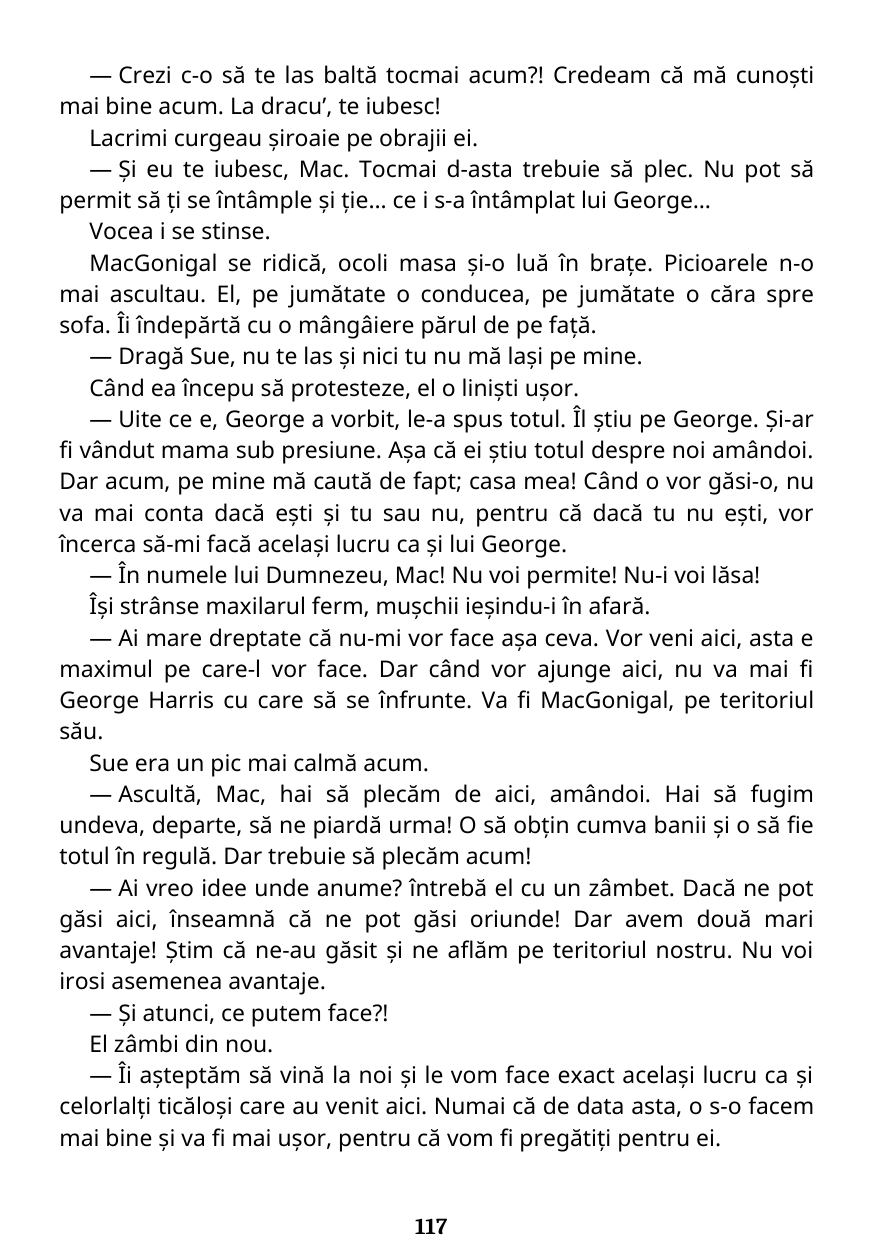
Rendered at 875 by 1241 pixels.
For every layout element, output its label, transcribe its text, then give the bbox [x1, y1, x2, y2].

text MacGonigal se ridică, ocoli masa şi-o luă în braţe. Picioarele n-o mai ascultau. El, pe jumătate o conducea, pe jumătate o căra spre sofa. Îi îndepărtă cu o mângâiere părul de pe faţă. [59, 247, 815, 340]
text — Şi atunci, ce putem face?! [59, 997, 815, 1028]
text Când ea începu să protesteze, el o linişti uşor. [59, 372, 815, 403]
text Sue era un pic mai calmă acum. [59, 747, 815, 778]
text — Uite ce e, George a vorbit, le-a spus totul. Îl ştiu pe George. Şi-ar fi vândut mama sub presiune. Aşa că ei ştiu totul despre noi amândoi. Dar acum, pe mine mă caută de fapt; casa mea! Când o vor găsi-o, nu va mai conta dacă eşti şi tu sau nu, pentru că dacă tu nu eşti, vor încerca să-mi facă acelaşi lucru ca şi lui George. [59, 403, 815, 559]
text Lacrimi curgeau şiroaie pe obrajii ei. [59, 122, 815, 153]
text — Crezi c-o să te las baltă tocmai acum?! Credeam că mă cunoşti mai bine acum. La dracu’, te iubesc! [59, 59, 815, 122]
text Îşi strânse maxilarul ferm, muşchii ieşindu-i în afară. [59, 590, 815, 622]
text — Şi eu te iubesc, Mac. Tocmai d-asta trebuie să plec. Nu pot să permit să ţi se întâmple şi ţie… ce i s-a întâmplat lui George… [59, 153, 815, 215]
text — În numele lui Dumnezeu, Mac! Nu voi permite! Nu-i voi lăsa! [59, 559, 815, 590]
text — Îi aşteptăm să vină la noi şi le vom face exact acelaşi lucru ca şi celorlalţi ticăloşi care au venit aici. Numai că de data asta, o s-o facem mai bine şi va fi mai uşor, pentru că vom fi pregătiţi pentru ei. [59, 1059, 815, 1153]
text — Ai mare dreptate că nu-mi vor face aşa ceva. Vor veni aici, asta e maximul pe care-l vor face. Dar când vor ajunge aici, nu va mai fi George Harris cu care să se înfrunte. Va fi MacGonigal, pe teritoriul său. [59, 622, 815, 747]
text Vocea i se stinse. [59, 215, 815, 247]
text — Dragă Sue, nu te las şi nici tu nu mă laşi pe mine. [59, 340, 815, 372]
text El zâmbi din nou. [59, 1028, 815, 1059]
text — Ascultă, Mac, hai să plecăm de aici, amândoi. Hai să fugim undeva, departe, să ne piardă urma! O să obţin cumva banii şi o să fie totul în regulă. Dar trebuie să plecăm acum! [59, 778, 815, 872]
text — Ai vreo idee unde anume? întrebă el cu un zâmbet. Dacă ne pot găsi aici, înseamnă că ne pot găsi oriunde! Dar avem două mari avantaje! Ştim că ne-au găsit şi ne aflăm pe teritoriul nostru. Nu voi irosi asemenea avantaje. [59, 872, 815, 997]
